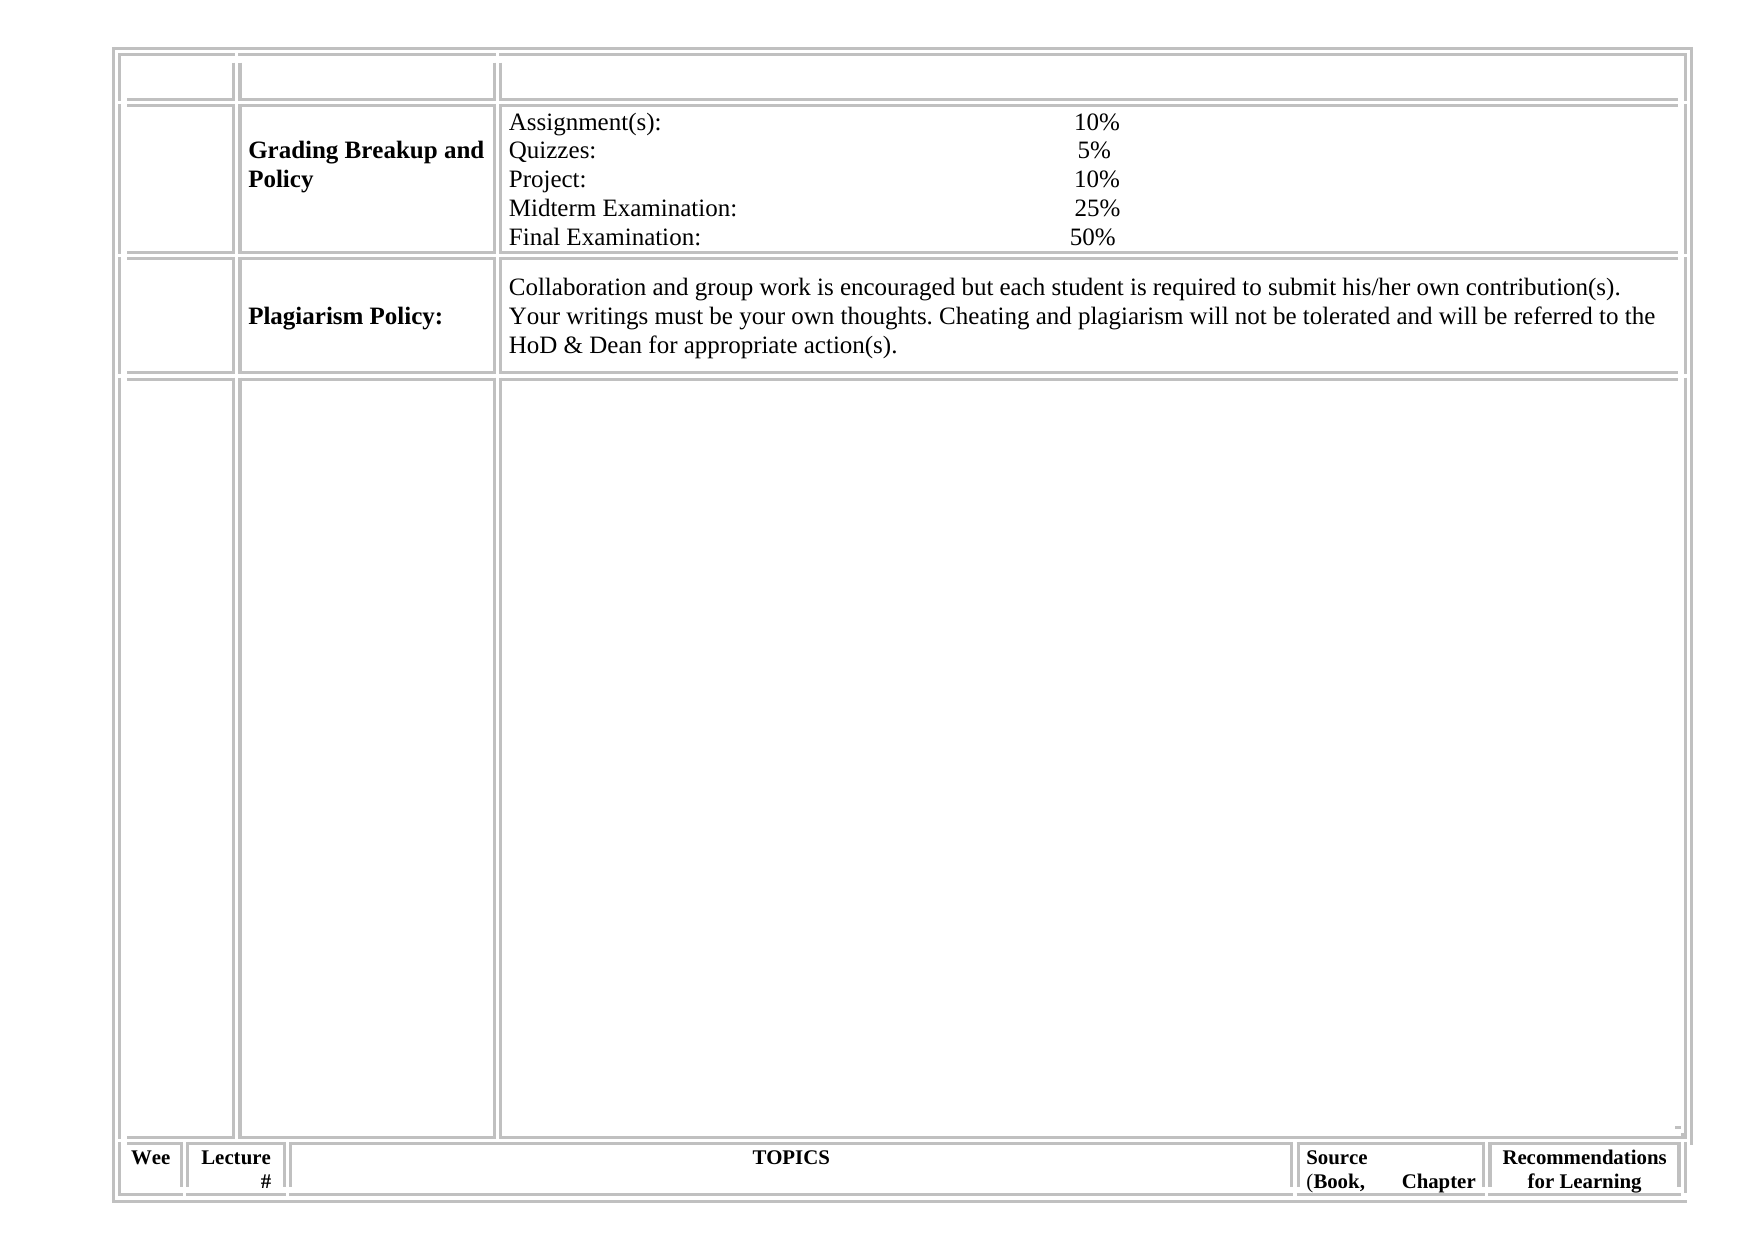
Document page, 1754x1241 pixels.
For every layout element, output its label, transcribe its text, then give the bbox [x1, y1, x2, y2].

table_cell Plagiarism Policy: [237, 251, 497, 371]
table_cell Collaboration and group work is encouraged but each student is required to submit his/her own contribution(s). Your writings must be your own thoughts. Cheating and plagiarism will not be tolerated and will be referred to the HoD & Dean for appropriate action(s). [498, 251, 1689, 371]
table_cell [498, 50, 1689, 97]
table_cell Grading Breakup and Policy [237, 98, 497, 251]
table_cell TOPICS [287, 1136, 1295, 1193]
table_cell Assignment(s): 10% Quizzes: 5% Project: 10% Midterm Examination: 25% Final Examination: 50% [498, 98, 1689, 251]
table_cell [1487, 1139, 1682, 1193]
table_cell Week# [116, 1136, 184, 1193]
table_cell [498, 371, 1689, 1136]
table_cell [116, 50, 237, 97]
table_cell [1682, 1136, 1689, 1193]
table_cell [237, 371, 497, 1136]
table_cell Lecture # [185, 1136, 287, 1193]
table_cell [1295, 1139, 1487, 1193]
table_cell [116, 371, 237, 1136]
table_cell [116, 251, 237, 371]
table_cell [116, 98, 237, 251]
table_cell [237, 50, 497, 97]
